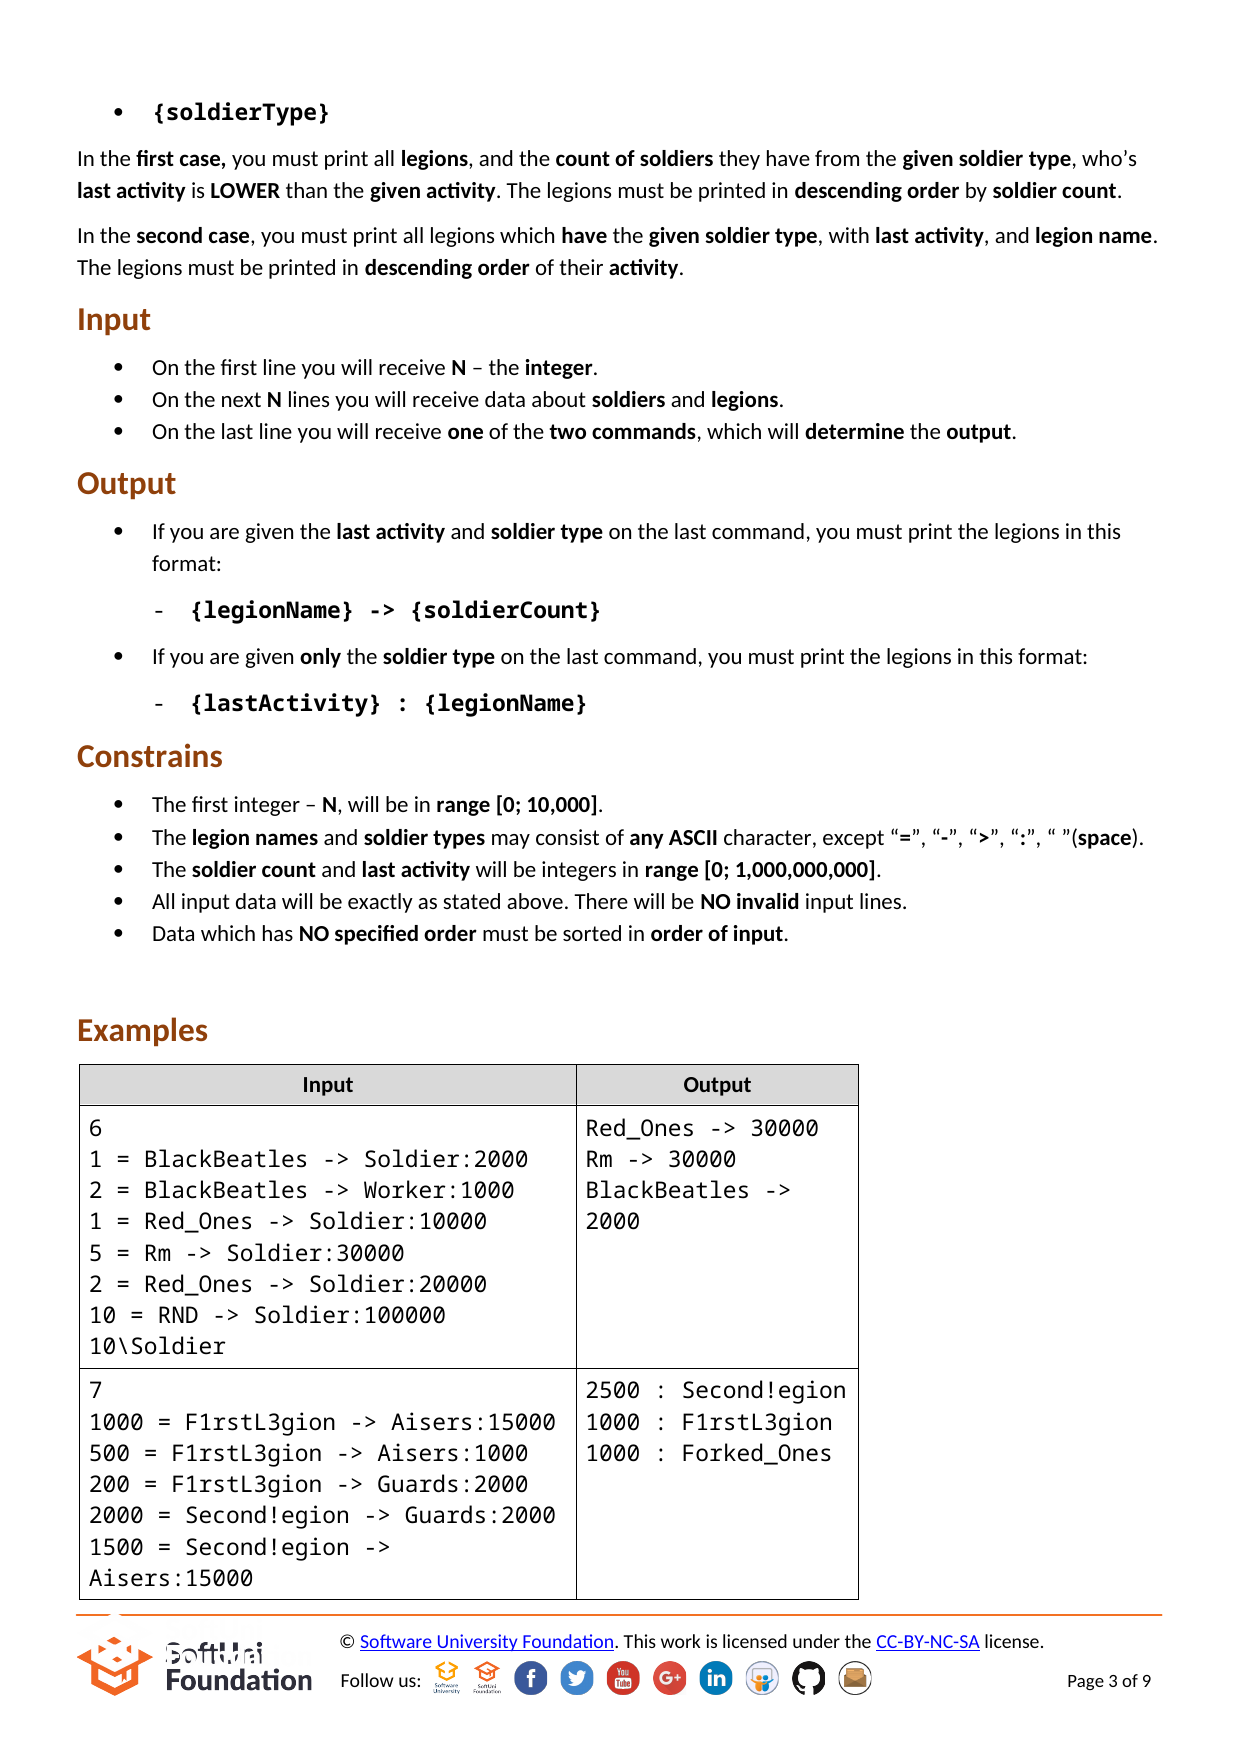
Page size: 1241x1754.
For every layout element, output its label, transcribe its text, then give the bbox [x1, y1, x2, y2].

table_header Output [577, 1065, 858, 1104]
picture [514, 1661, 548, 1695]
picture [699, 1685, 709, 1695]
list The soldier count and last activity will be integers in range [0; 1,000,000,000]. [114, 855, 1163, 883]
picture [745, 1661, 779, 1695]
list If you are given only the soldier type on the last command, you must print the legions in this format: [114, 642, 1163, 670]
list On the last line you will receive one of the two commands, which will determine the output. [114, 417, 1163, 445]
picture [838, 1661, 872, 1695]
list If you are given the last activity and soldier type on the last command, you must print the legions in this format: [114, 517, 1163, 577]
list {lastActivity} : {legionName} [152, 687, 1163, 718]
list {legionName} -> {soldierCount} [152, 594, 1163, 625]
text In the first case, you must print all legions, and the count of soldiers they have from the given soldier type, who’s last activity is LOWER than the given activity. The legions must be printed in descending order by soldier count. [77, 144, 1163, 204]
list On the first line you will receive N – the integer. [114, 353, 1163, 381]
picture [723, 1661, 733, 1671]
text In the second case, you must print all legions which have the given soldier type, with last activity, and legion name. The legions must be printed in descending order of their activity. [77, 221, 1163, 281]
picture [433, 1661, 460, 1695]
picture [76, 1612, 312, 1696]
list All input data will be exactly as stated above. There will be NO invalid input lines. [114, 887, 1163, 915]
subtitle Examples [77, 1008, 1163, 1049]
table_header Input [80, 1065, 576, 1104]
picture [560, 1661, 594, 1695]
list The first integer – N, will be in range [0; 10,000]. [114, 790, 1163, 818]
picture [606, 1661, 640, 1695]
picture [653, 1661, 687, 1695]
table_cell 6 1 = BlackBeatles -> Soldier:2000 2 = BlackBeatles -> Worker:1000 1 = Red_Ones -> Soldier:10000 5 = Rm -> Soldier:30000 2 = Red_Ones -> Soldier:20000 10 = RND -> Soldier:100000 10\Soldier [80, 1106, 576, 1367]
table_cell Red_Ones -> 30000 Rm -> 30000 BlackBeatles -> 2000 [577, 1106, 858, 1367]
picture [699, 1661, 709, 1671]
picture [714, 1675, 725, 1685]
list On the next N lines you will receive data about soldiers and legions. [114, 385, 1163, 413]
subtitle Output [77, 462, 1163, 502]
table_cell 2500 : Second!egion 1000 : F1rstL3gion 1000 : Forked_Ones [577, 1369, 858, 1599]
list Data which has NO specified order must be sorted in order of input. [114, 919, 1163, 947]
subtitle Input [77, 298, 1163, 338]
picture [473, 1661, 501, 1695]
picture [723, 1685, 733, 1695]
subtitle Constrains [77, 735, 1163, 776]
picture [792, 1661, 825, 1695]
list The legion names and soldier types may consist of any ASCII character, except “=”, “-”, “>”, “:”, “ ”(space). [114, 823, 1163, 851]
list {soldierType} [114, 95, 1163, 127]
